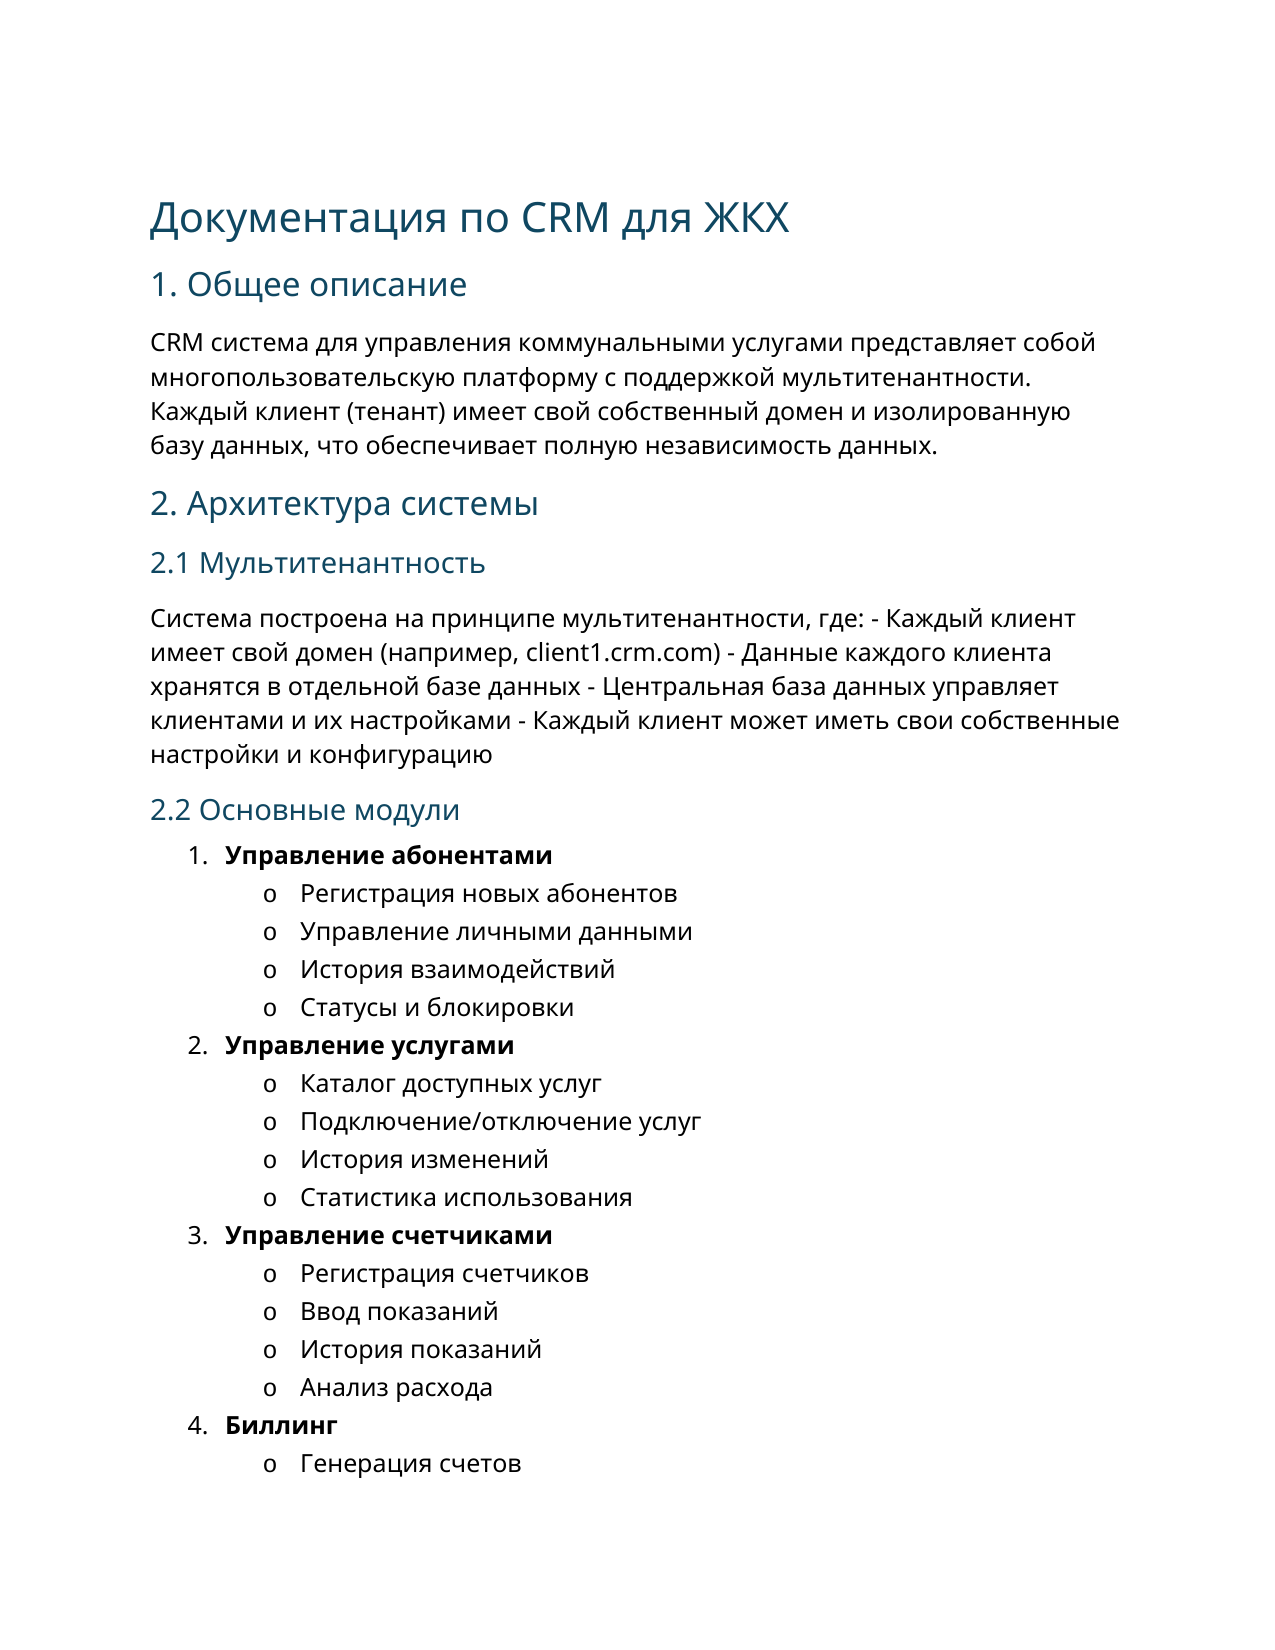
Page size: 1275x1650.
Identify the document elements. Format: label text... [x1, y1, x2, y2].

list Подключение/отключение услуг [262, 1103, 1125, 1138]
list История изменений [262, 1141, 1125, 1176]
list Регистрация счетчиков [262, 1255, 1125, 1289]
text CRM система для управления коммунальными услугами представляет собой многопользовательскую платформу с поддержкой мультитенантности. Каждый клиент (тенант) имеет свой собственный домен и изолированную базу данных, что обеспечивает полную независимость данных. [150, 325, 1125, 461]
subtitle 1. Общее описание [150, 261, 1125, 306]
list Регистрация новых абонентов [262, 876, 1125, 910]
list Управление счетчиками [187, 1217, 1125, 1252]
list Статистика использования [262, 1179, 1125, 1214]
subtitle 2.2 Основные модули [150, 790, 1125, 829]
list Анализ расхода [262, 1369, 1125, 1404]
list Каталог доступных услуг [262, 1065, 1125, 1100]
list Биллинг [187, 1407, 1125, 1441]
list Управление личными данными [262, 913, 1125, 948]
list Управление услугами [187, 1028, 1125, 1062]
subtitle 2.1 Мультитенантность [150, 542, 1125, 582]
subtitle 2. Архитектура системы [150, 480, 1125, 526]
text Система построена на принципе мультитенантности, где: - Каждый клиент имеет свой домен (например, client1.crm.com) - Данные каждого клиента хранятся в отдельной базе данных - Центральная база данных управляет клиентами и их настройками - Каждый клиент может иметь свои собственные настройки и конфигурацию [150, 601, 1125, 771]
list История показаний [262, 1331, 1125, 1366]
subtitle Документация по CRM для ЖКХ [150, 187, 1125, 244]
list Статусы и блокировки [262, 989, 1125, 1024]
list История взаимодействий [262, 952, 1125, 986]
list Управление абонентами [187, 838, 1125, 872]
list Ввод показаний [262, 1293, 1125, 1328]
list Генерация счетов [262, 1445, 1125, 1479]
